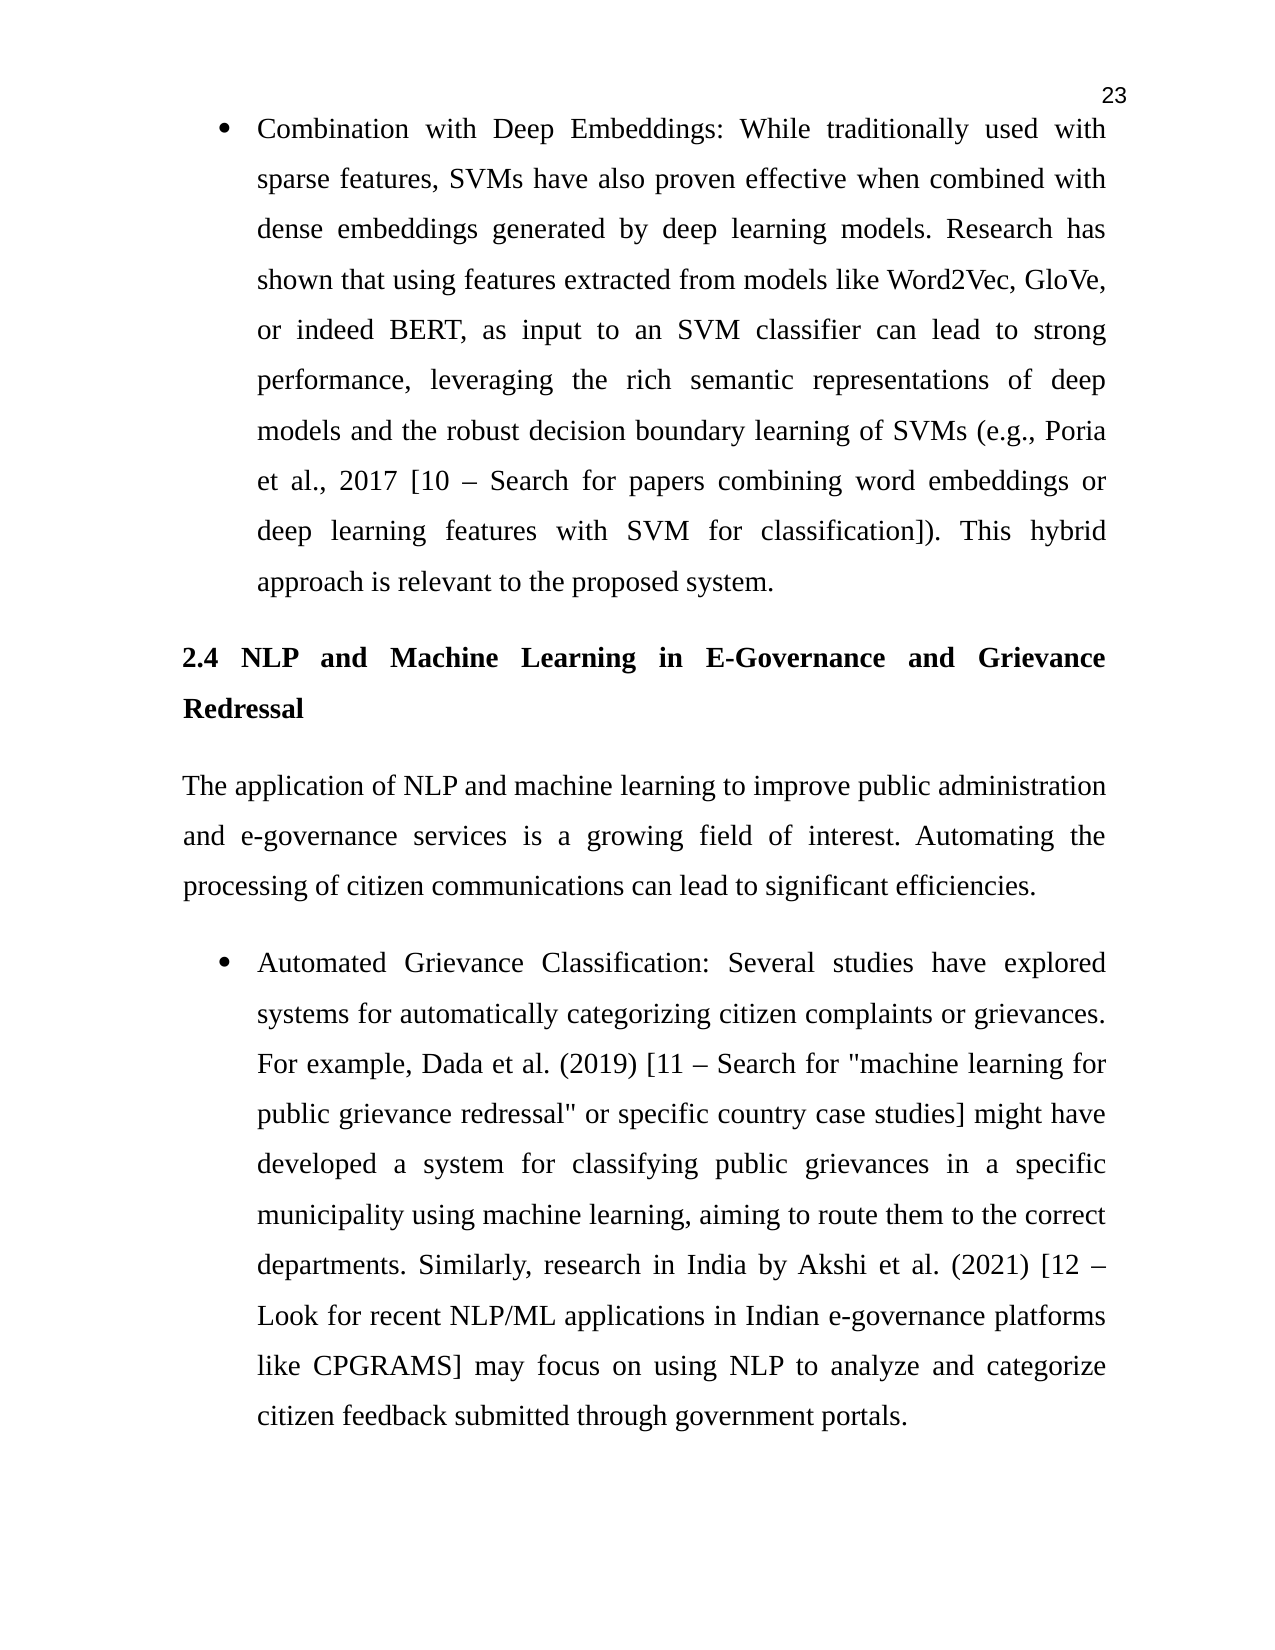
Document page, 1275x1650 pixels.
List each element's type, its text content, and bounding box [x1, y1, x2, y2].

list Automated Grievance Classification: Several studies have explored systems for automatically categorizing citizen complaints or grievances. For example, Dada et al. (2019) [11 – Search for "machine learning for public grievance redressal" or specific country case studies] might have developed a system for classifying public grievances in a specific municipality using machine learning, aiming to route them to the correct departments. Similarly, research in India by Akshi et al. (2021) [12 – Look for recent NLP/ML applications in Indian e-governance platforms like CPGRAMS] may focus on using NLP to analyze and categorize citizen feedback submitted through government portals. [219, 945, 1107, 1432]
text 2.4 NLP and Machine Learning in E-Governance and Grievance Redressal [182, 641, 1107, 724]
text The application of NLP and machine learning to improve public administration and e-governance services is a growing field of interest. Automating the processing of citizen communications can lead to significant efficiencies. [182, 768, 1107, 902]
list Combination with Deep Embeddings: While traditionally used with sparse features, SVMs have also proven effective when combined with dense embeddings generated by deep learning models. Research has shown that using features extracted from models like Word2Vec, GloVe, or indeed BERT, as input to an SVM classifier can lead to strong performance, leveraging the rich semantic representations of deep models and the robust decision boundary learning of SVMs (e.g., Poria et al., 2017 [10 – Search for papers combining word embeddings or deep learning features with SVM for classification]). This hybrid approach is relevant to the proposed system. [219, 111, 1107, 597]
